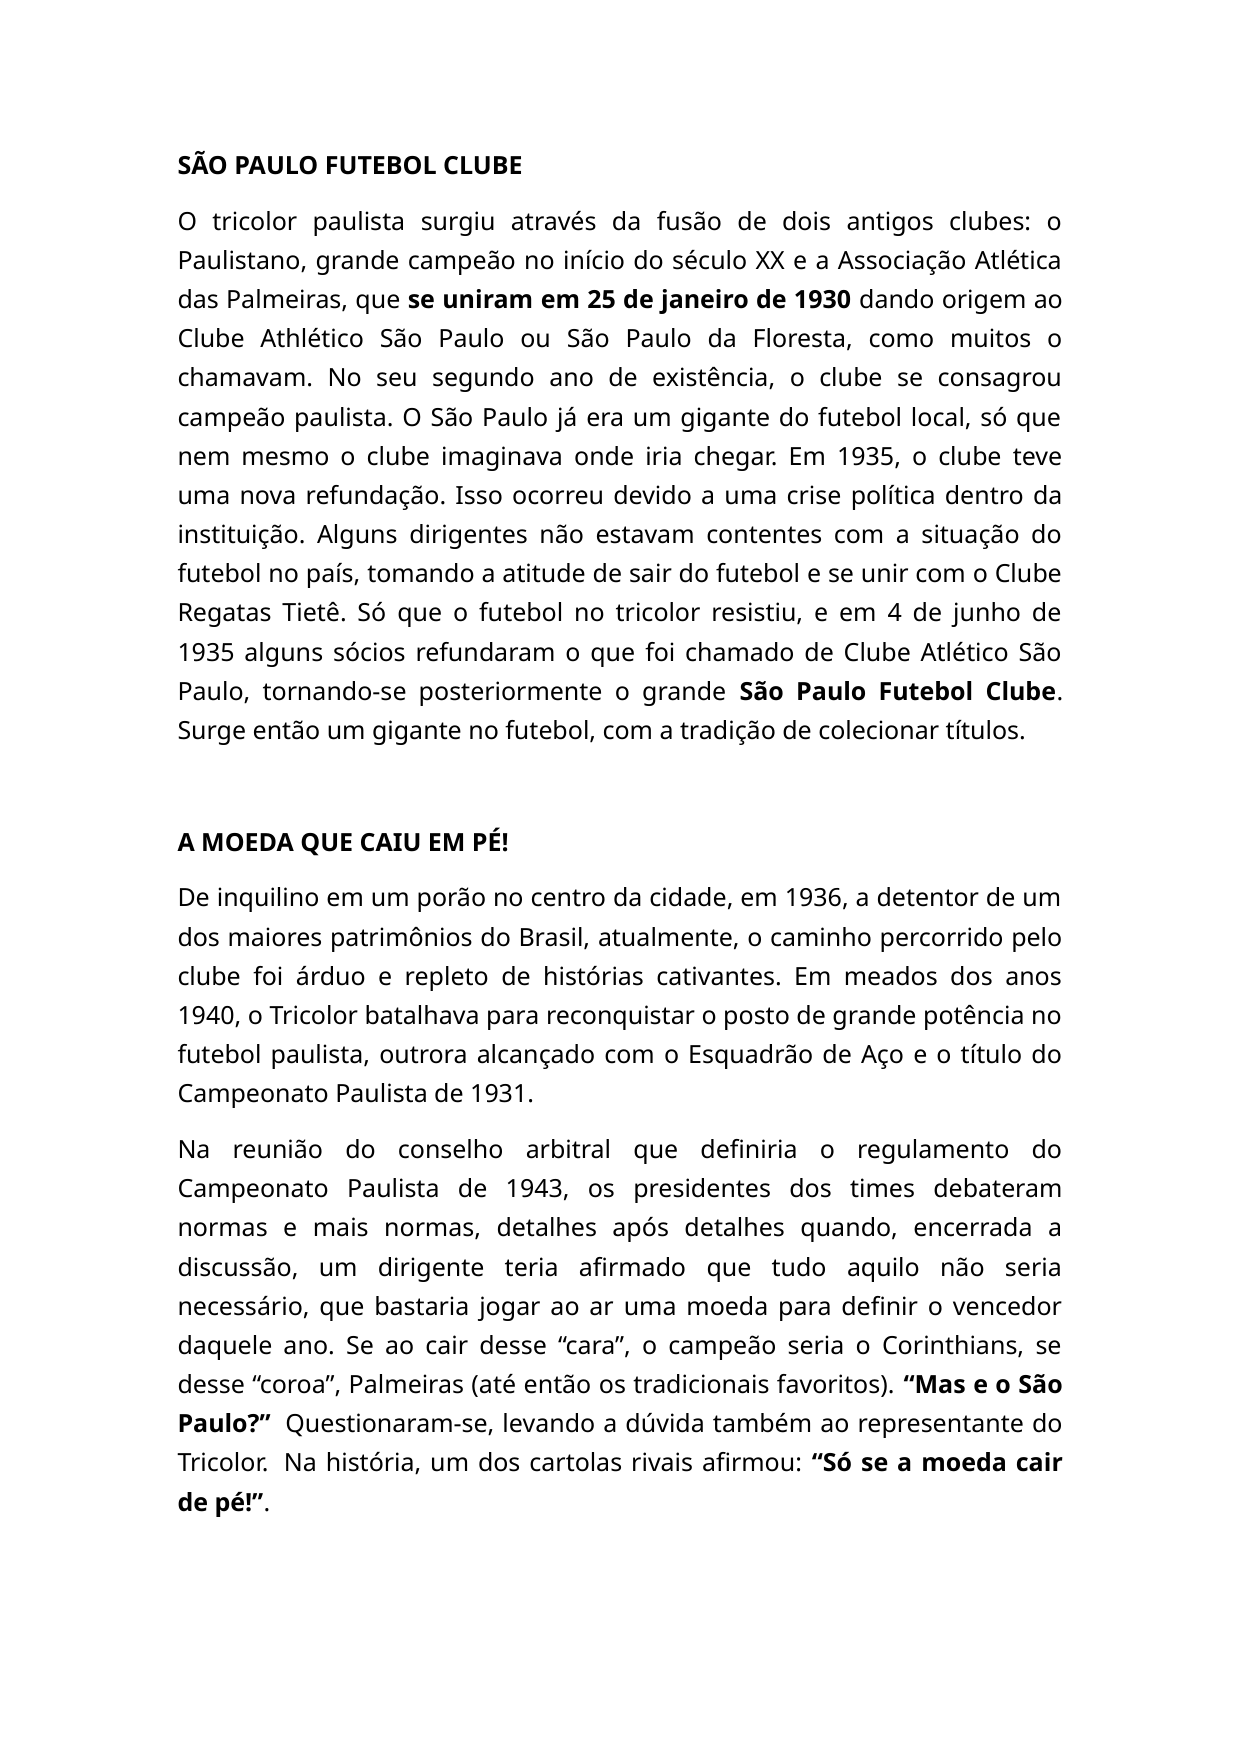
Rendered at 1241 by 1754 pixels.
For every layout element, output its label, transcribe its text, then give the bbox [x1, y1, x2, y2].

text De inquilino em um porão no centro da cidade, em 1936, a detentor de um dos maiores patrimônios do Brasil, atualmente, o caminho percorrido pelo clube foi árduo e repleto de histórias cativantes. Em meados dos anos 1940, o Tricolor batalhava para reconquistar o posto de grande potência no futebol paulista, outrora alcançado com o Esquadrão de Aço e o título do Campeonato Paulista de 1931. [177, 880, 1063, 1110]
text SÃO PAULO FUTEBOL CLUBE [177, 148, 1063, 182]
text A MOEDA QUE CAIU EM PÉ! [177, 824, 1063, 858]
text O tricolor paulista surgiu através da fusão de dois antigos clubes: o Paulistano, grande campeão no início do século XX e a Associação Atlética das Palmeiras, que se uniram em 25 de janeiro de 1930 dando origem ao Clube Athlético São Paulo ou São Paulo da Floresta, como muitos o chamavam. No seu segundo ano de existência, o clube se consagrou campeão paulista. O São Paulo já era um gigante do futebol local, só que nem mesmo o clube imaginava onde iria chegar. Em 1935, o clube teve uma nova refundação. Isso ocorreu devido a uma crise política dentro da instituição. Alguns dirigentes não estavam contentes com a situação do futebol no país, tomando a atitude de sair do futebol e se unir com o Clube Regatas Tietê. Só que o futebol no tricolor resistiu, e em 4 de junho de 1935 alguns sócios refundaram o que foi chamado de Clube Atlético São Paulo, tornando-se posteriormente o grande São Paulo Futebol Clube. Surge então um gigante no futebol, com a tradição de colecionar títulos. [177, 203, 1063, 747]
text Na reunião do conselho arbitral que definiria o regulamento do Campeonato Paulista de 1943, os presidentes dos times debateram normas e mais normas, detalhes após detalhes quando, encerrada a discussão, um dirigente teria afirmado que tudo aquilo não seria necessário, que bastaria jogar ao ar uma moeda para definir o vencedor daquele ano. Se ao cair desse “cara”, o campeão seria o Corinthians, se desse “coroa”, Palmeiras (até então os tradicionais favoritos). “Mas e o São Paulo?” Questionaram-se, levando a dúvida também ao representante do Tricolor. Na história, um dos cartolas rivais afirmou: “Só se a moeda cair de pé!”. [177, 1132, 1063, 1518]
